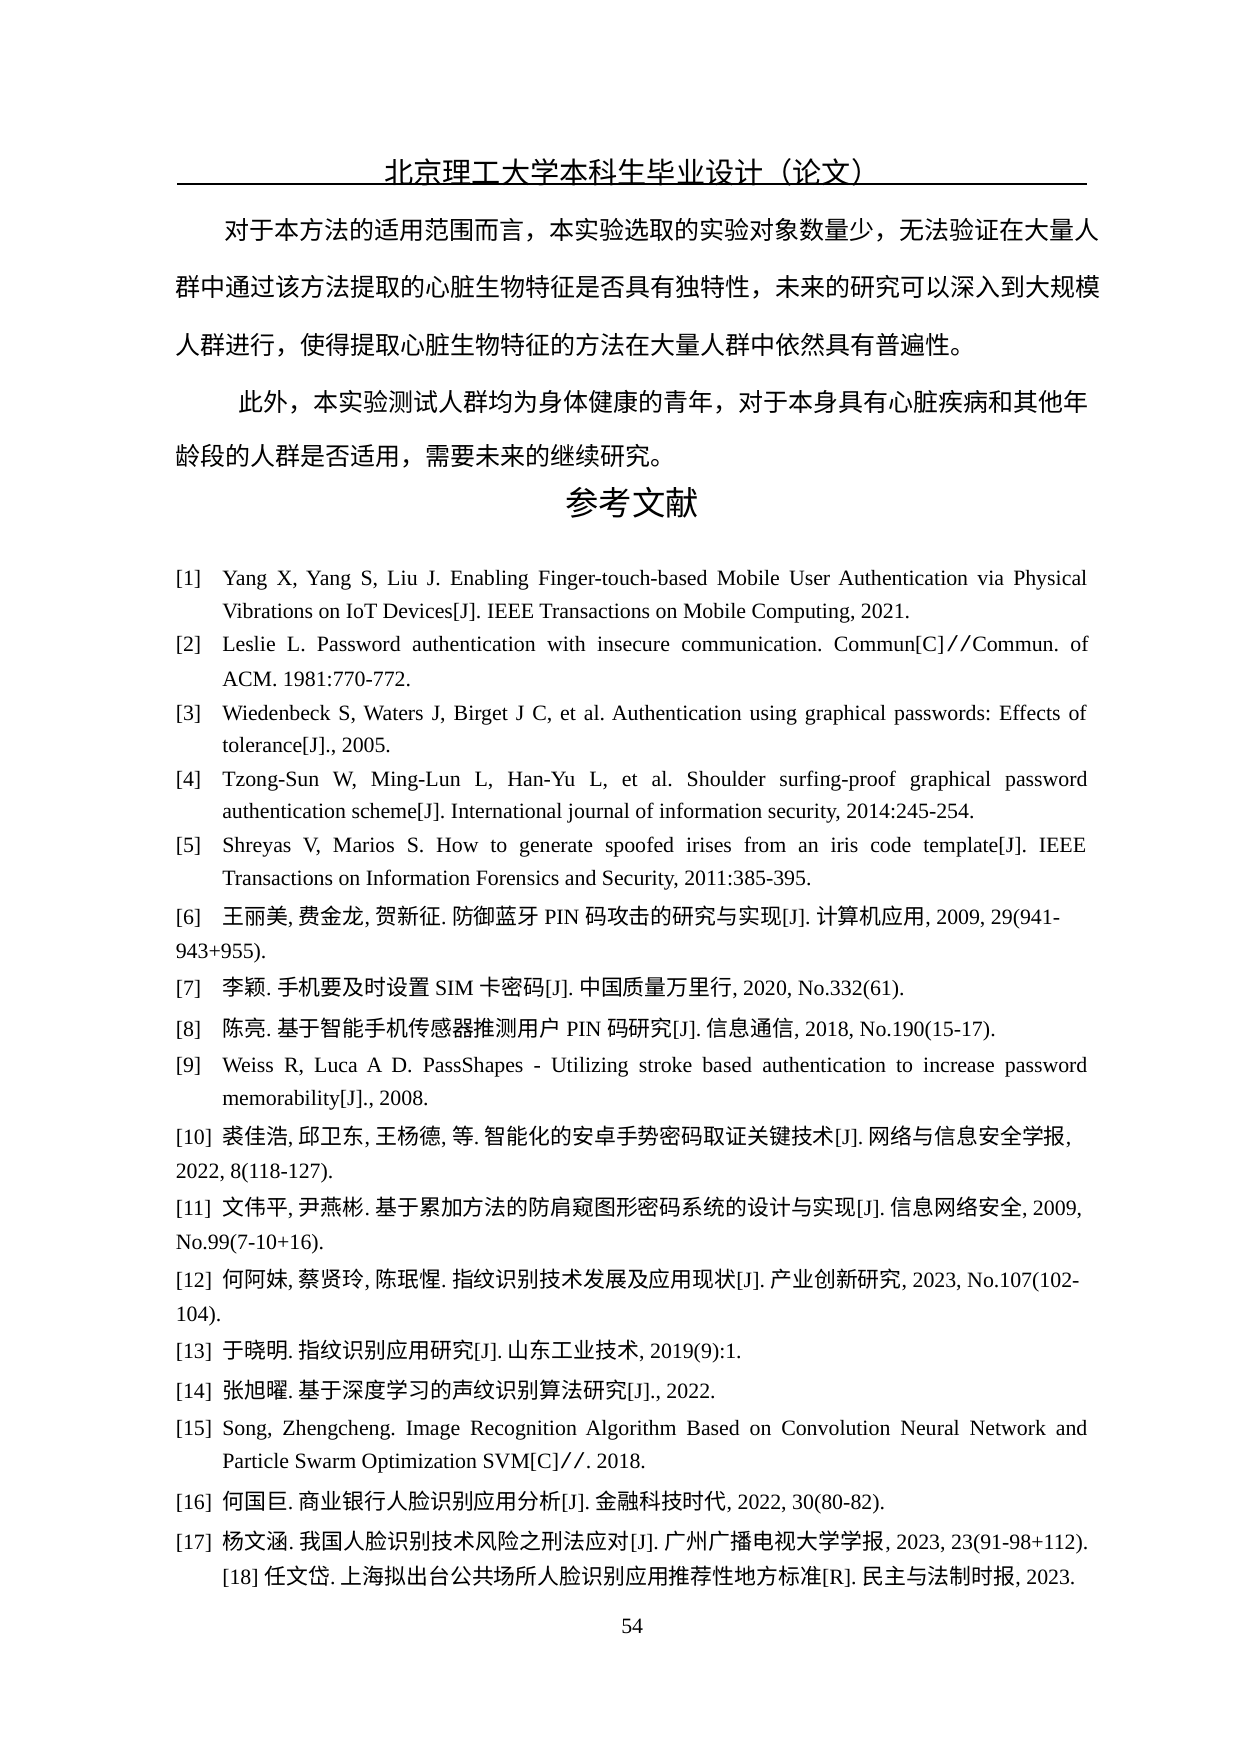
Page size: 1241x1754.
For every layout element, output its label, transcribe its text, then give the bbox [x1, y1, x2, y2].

list 陈亮. 基于智能手机传感器推测用户 PIN 码研究[J]. 信息通信, 2018, No.190(15-17). [176, 1011, 1088, 1042]
list Yang X, Yang S, Liu J. Enabling Finger-touch-based Mobile User Authentication via Physical Vibrations on IoT Devices[J]. IEEE Transactions on Mobile Computing, 2021. [176, 565, 1088, 623]
list 于晓明. 指纹识别应用研究[J]. 山东工业技术, 2019(9):1. [176, 1333, 1088, 1365]
list Shreyas V, Marios S. How to generate spoofed irises from an iris code template[J]. IEEE Transactions on Information Forensics and Security, 2011:385-395. [176, 832, 1088, 890]
list 杨文涵. 我国人脸识别技术风险之刑法应对[J]. 广州广播电视大学学报, 2023, 23(91-98+112). [18] 任文岱. 上海拟出台公共场所人脸识别应用推荐性地方标准[R]. 民主与法制时报, 2023. [176, 1524, 1088, 1591]
text 对于本方法的适用范围而言，本实验选取的实验对象数量少，无法验证在大量人群中通过该方法提取的心脏生物特征是否具有独特性，未来的研究可以深入到大规模人群进行，使得提取心脏生物特征的方法在大量人群中依然具有普遍性。 [176, 211, 1106, 361]
list Song, Zhengcheng. Image Recognition Algorithm Based on Convolution Neural Network and Particle Swarm Optimization SVM[C]//. 2018. [176, 1415, 1088, 1475]
list Weiss R, Luca A D. PassShapes - Utilizing stroke based authentication to increase password memorability[J]., 2008. [176, 1052, 1088, 1110]
list 何阿妹, 蔡贤玲, 陈珉惺. 指纹识别技术发展及应用现状[J]. 产业创新研究, 2023, No.107(102- [176, 1262, 1088, 1293]
list 张旭曜. 基于深度学习的声纹识别算法研究[J]., 2022. [176, 1373, 1088, 1405]
list Leslie L. Password authentication with insecure communication. Commun[C]//Commun. of ACM. 1981:770-772. [176, 631, 1088, 691]
list Wiedenbeck S, Waters J, Birget J C, et al. Authentication using graphical passwords: Effects of tolerance[J]., 2005. [176, 699, 1088, 757]
subtitle 参考文献 [158, 476, 1106, 524]
list 何国巨. 商业银行人脸识别应用分析[J]. 金融科技时代, 2022, 30(80-82). [176, 1484, 1088, 1516]
text 104). [176, 1301, 1088, 1326]
text 943+955). [176, 938, 1088, 963]
text 龄段的人群是否适用，需要未来的继续研究。 [176, 437, 1088, 473]
list 文伟平, 尹燕彬. 基于累加方法的防肩窥图形密码系统的设计与实现[J]. 信息网络安全, 2009, [176, 1190, 1088, 1222]
text No.99(7-10+16). [176, 1229, 1088, 1254]
list Tzong-Sun W, Ming-Lun L, Han-Yu L, et al. Shoulder surfing-proof graphical password authentication scheme[J]. International journal of information security, 2014:245-254. [176, 766, 1088, 824]
text 此外，本实验测试人群均为身体健康的青年，对于本身具有心脏疾病和其他年 [153, 383, 1088, 419]
list 王丽美, 费金龙, 贺新征. 防御蓝牙 PIN 码攻击的研究与实现[J]. 计算机应用, 2009, 29(941- [176, 899, 1088, 930]
text 2022, 8(118-127). [176, 1158, 1088, 1183]
list 裘佳浩, 邱卫东, 王杨德, 等. 智能化的安卓手势密码取证关键技术[J]. 网络与信息安全学报, [176, 1119, 1088, 1151]
list 李颖. 手机要及时设置 SIM 卡密码[J]. 中国质量万里行, 2020, No.332(61). [176, 970, 1088, 1002]
